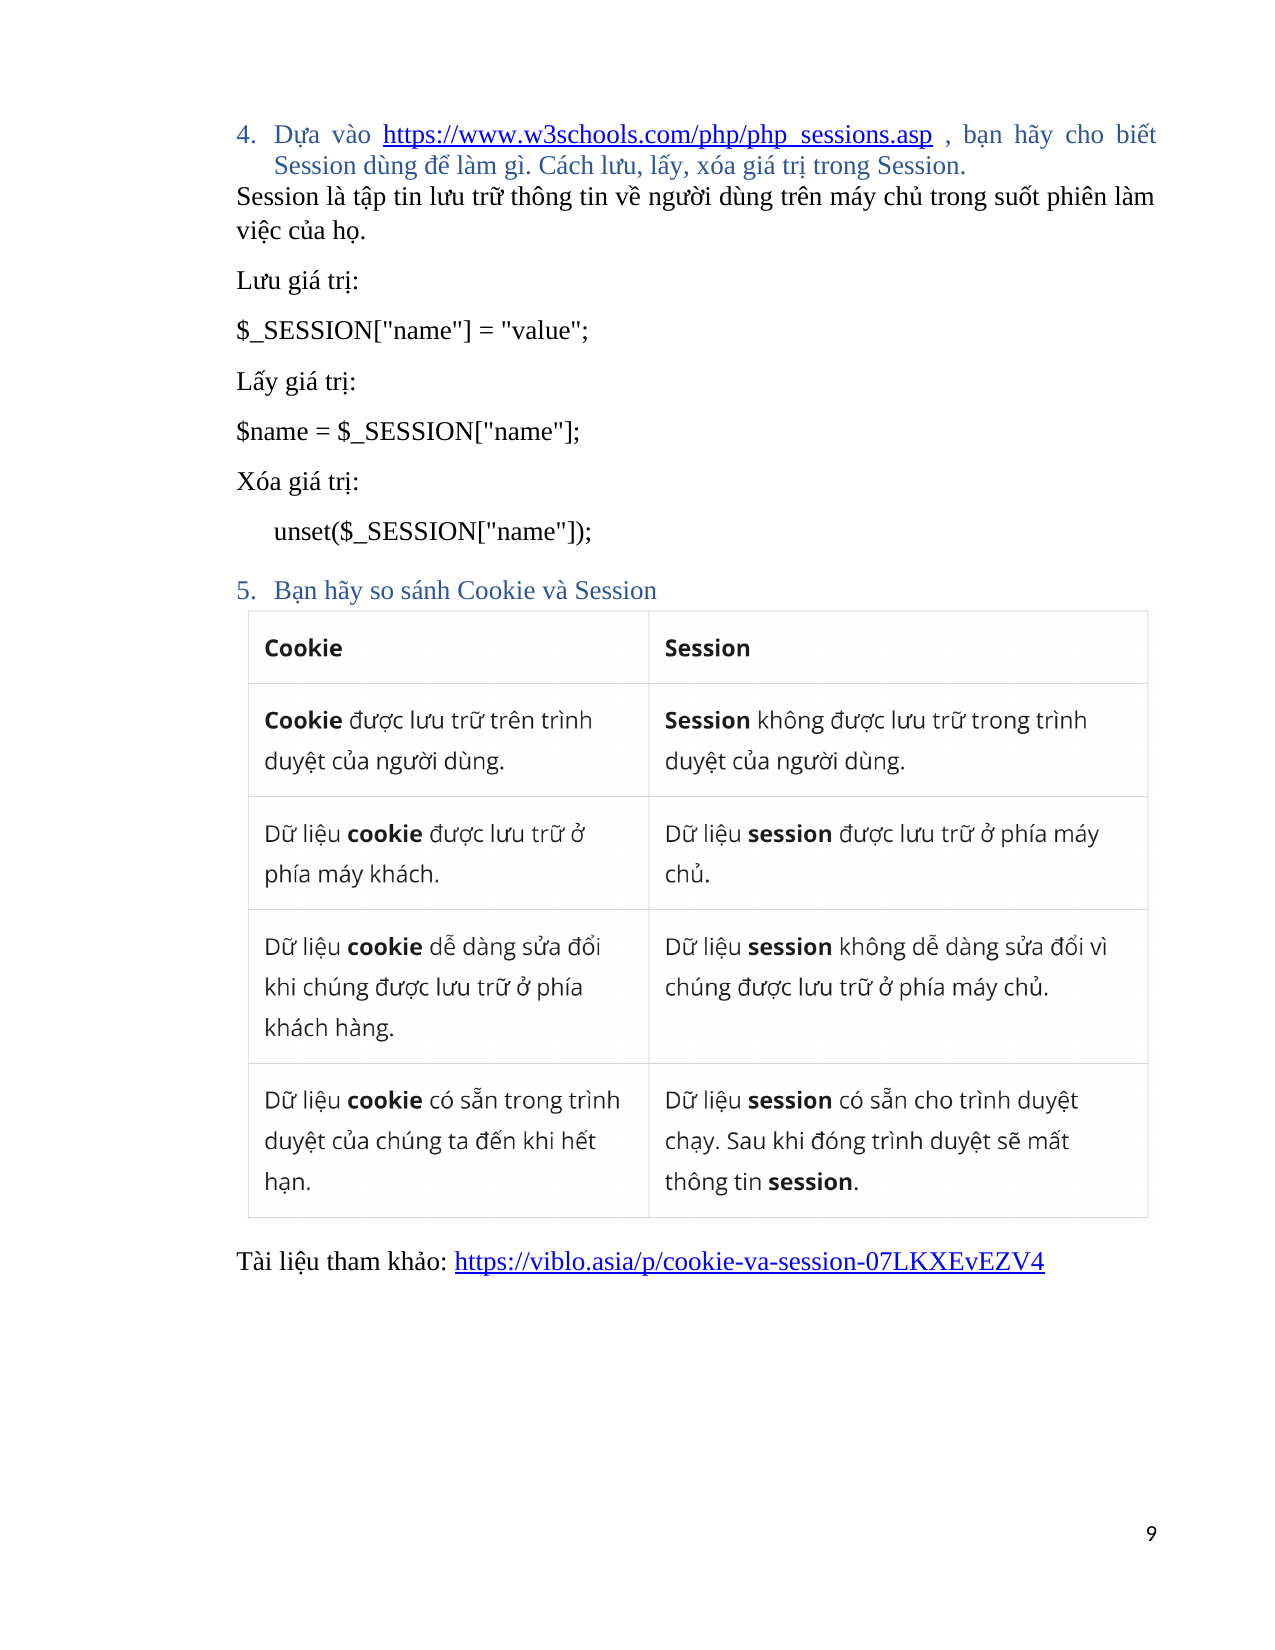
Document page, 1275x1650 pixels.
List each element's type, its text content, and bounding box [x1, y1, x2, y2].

subtitle Bạn hãy so sánh Cookie và Session [236, 574, 1157, 605]
text Tài liệu tham khảo: https://viblo.asia/p/cookie-va-session-07LKXEvEZV4 [236, 1245, 1157, 1276]
text Session là tập tin lưu trữ thông tin về người dùng trên máy chủ trong suốt phiên làm việc của họ. [236, 180, 1157, 245]
subtitle Dựa vào https://www.w3schools.com/php/php_sessions.asp , bạn hãy cho biết Session dùng để làm gì. Cách lưu, lấy, xóa giá trị trong Session. [236, 118, 1157, 180]
text unset($_SESSION["name"]); [274, 515, 1157, 546]
text $name = $_SESSION["name"]; [236, 415, 1157, 446]
picture [236, 605, 1157, 1227]
text $_SESSION["name"] = "value"; [236, 314, 1157, 346]
text Lấy giá trị: [236, 364, 1157, 396]
text Lưu giá trị: [236, 264, 1157, 295]
text Xóa giá trị: [236, 465, 1157, 496]
